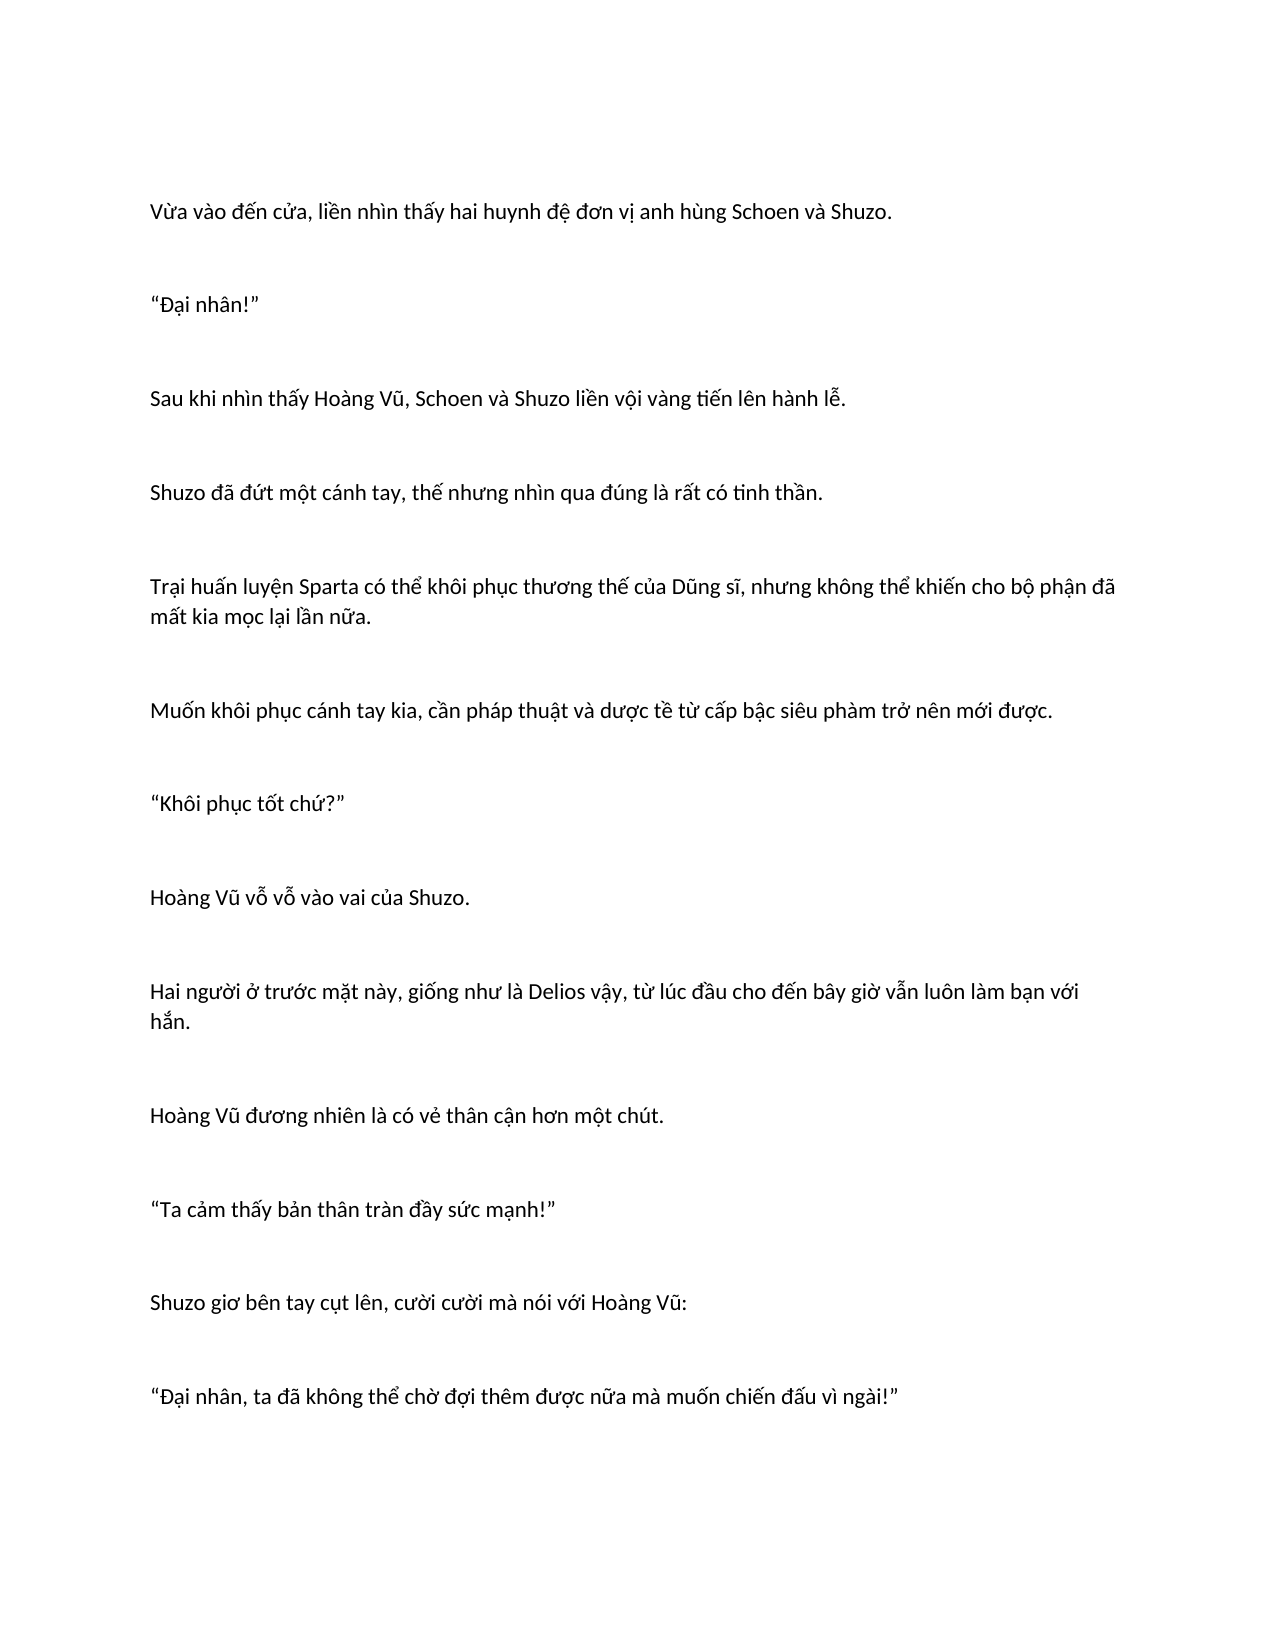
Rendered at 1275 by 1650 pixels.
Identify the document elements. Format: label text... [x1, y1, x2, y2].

text “Đại nhân!” [150, 291, 1125, 319]
text Muốn khôi phục cánh tay kia, cần pháp thuật và dược tề từ cấp bậc siêu phàm trở nên mới được. [150, 696, 1125, 724]
text “Đại nhân, ta đã không thể chờ đợi thêm được nữa mà muốn chiến đấu vì ngài!” [150, 1382, 1125, 1410]
text Vừa vào đến cửa, liền nhìn thấy hai huynh đệ đơn vị anh hùng Schoen và Shuzo. [150, 197, 1125, 225]
text Sau khi nhìn thấy Hoàng Vũ, Schoen và Shuzo liền vội vàng tiến lên hành lễ. [150, 384, 1125, 412]
text Hoàng Vũ đương nhiên là có vẻ thân cận hơn một chút. [150, 1101, 1125, 1129]
text “Khôi phục tốt chứ?” [150, 789, 1125, 818]
text Hai người ở trước mặt này, giống như là Delios vậy, từ lúc đầu cho đến bây giờ vẫn luôn làm bạn với hắn. [150, 977, 1125, 1035]
text Shuzo giơ bên tay cụt lên, cười cười mà nói với Hoàng Vũ: [150, 1288, 1125, 1317]
text Shuzo đã đứt một cánh tay, thế nhưng nhìn qua đúng là rất có tinh thần. [150, 478, 1125, 506]
text Hoàng Vũ vỗ vỗ vào vai của Shuzo. [150, 883, 1125, 911]
text Trại huấn luyện Sparta có thể khôi phục thương thế của Dũng sĩ, nhưng không thể khiến cho bộ phận đã mất kia mọc lại lần nữa. [150, 572, 1125, 630]
text “Ta cảm thấy bản thân tràn đầy sức mạnh!” [150, 1195, 1125, 1223]
